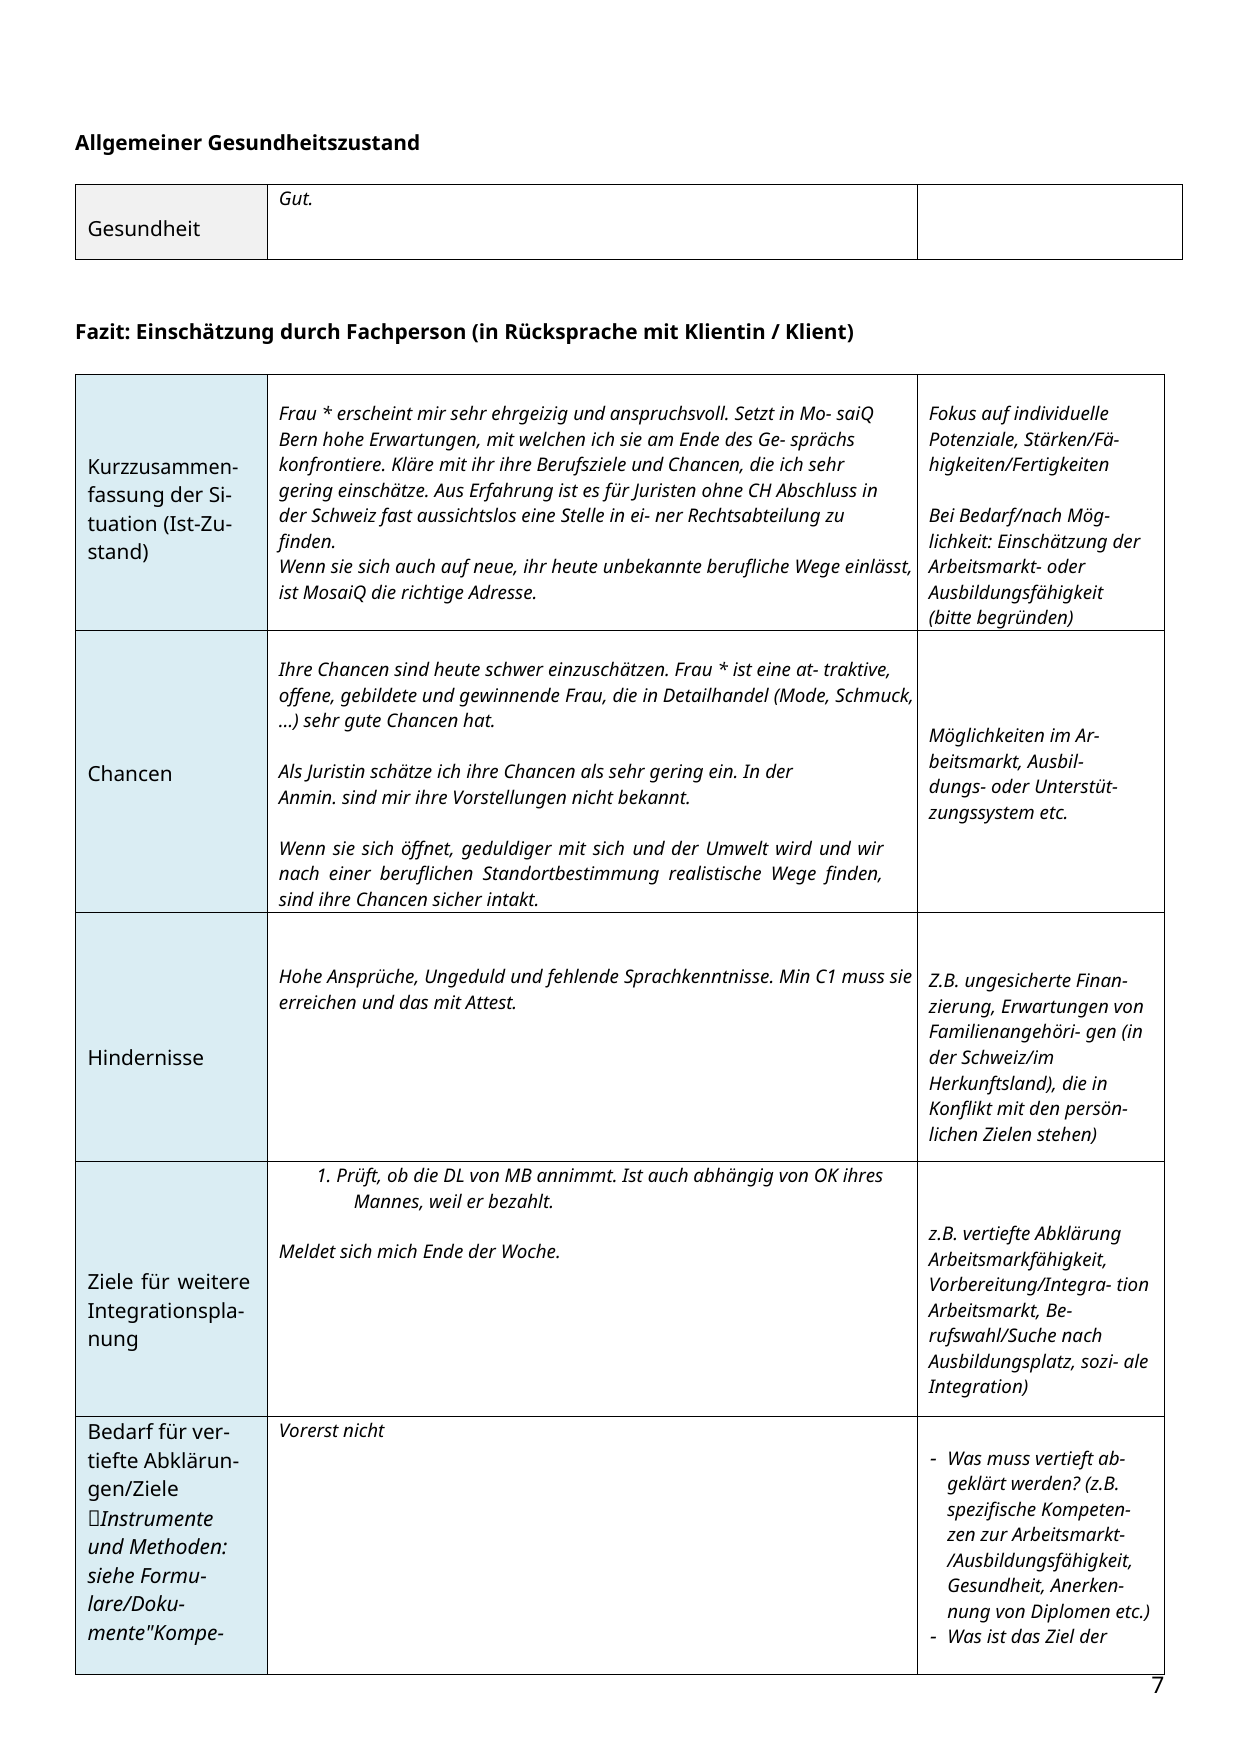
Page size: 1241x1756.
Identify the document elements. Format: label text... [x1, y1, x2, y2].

table_header Frau * erscheint mir sehr ehrgeizig und anspruchsvoll. Setzt in Mo- saiQ Bern hohe Erwartungen, mit welchen ich sie am Ende des Ge- sprächs konfrontiere. Kläre mit ihr ihre Berufsziele und Chancen, die ich sehr gering einschätze. Aus Erfahrung ist es für Juristen ohne CH Abschluss in der Schweiz fast aussichtslos eine Stelle in ei- ner Rechtsabteilung zu finden. Wenn sie sich auch auf neue, ihr heute unbekannte berufliche Wege einlässt, ist MosaiQ die richtige Adresse. [268, 375, 917, 630]
table_cell z.B. vertiefte Abklärung Arbeitsmarkfähigkeit, Vorbereitung/Integra- tion Arbeitsmarkt, Be- rufswahl/Suche nach Ausbildungsplatz, sozi- ale Integration) [918, 1162, 1164, 1416]
table_cell Hohe Ansprüche, Ungeduld und fehlende Sprachkenntnisse. Min C1 muss sie erreichen und das mit Attest. [268, 913, 917, 1161]
table_cell Z.B. ungesicherte Finan- zierung, Erwartungen von Familienangehöri- gen (in der Schweiz/im Herkunftsland), die in Konflikt mit den persön- lichen Zielen stehen) [918, 913, 1164, 1161]
table_cell Chancen [76, 631, 267, 912]
table_header Gut. [268, 185, 917, 259]
text Fazit: Einschätzung durch Fachperson (in Rücksprache mit Klientin / Klient) [75, 317, 1196, 345]
table_cell Möglichkeiten im Ar- beitsmarkt, Ausbil- dungs- oder Unterstüt- zungssystem etc. [918, 631, 1164, 912]
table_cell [76, 1417, 267, 1674]
table_header Kurzzusammen- fassung der Si- tuation (Ist-Zu- stand) [76, 375, 267, 630]
table_cell 1. Prüft, ob die DL von MB annimmt. Ist auch abhängig von OK ihres Mannes, weil er bezahlt. Meldet sich mich Ende der Woche. [268, 1162, 917, 1416]
text Allgemeiner Gesundheitszustand [75, 128, 1196, 156]
table_header Gesundheit [76, 185, 267, 259]
table_cell Ziele für weitere Integrationspla- nung [76, 1162, 267, 1416]
table_cell Vorerst nicht [268, 1417, 917, 1674]
table_header Fokus auf individuelle Potenziale, Stärken/Fä- higkeiten/Fertigkeiten Bei Bedarf/nach Mög- lichkeit: Einschätzung der Arbeitsmarkt- oder Ausbildungsfähigkeit (bitte begründen) [918, 375, 1164, 630]
table_cell Hindernisse [76, 913, 267, 1161]
table_header [918, 185, 1182, 259]
table_cell Ihre Chancen sind heute schwer einzuschätzen. Frau * ist eine at- traktive, offene, gebildete und gewinnende Frau, die in Detailhandel (Mode, Schmuck, …) sehr gute Chancen hat. Als Juristin schätze ich ihre Chancen als sehr gering ein. In der Anmin. sind mir ihre Vorstellungen nicht bekannt. Wenn sie sich öffnet, geduldiger mit sich und der Umwelt wird und wir nach einer beruflichen Standortbestimmung realistische Wege finden, sind ihre Chancen sicher intakt. [268, 631, 917, 912]
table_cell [918, 1417, 1164, 1674]
